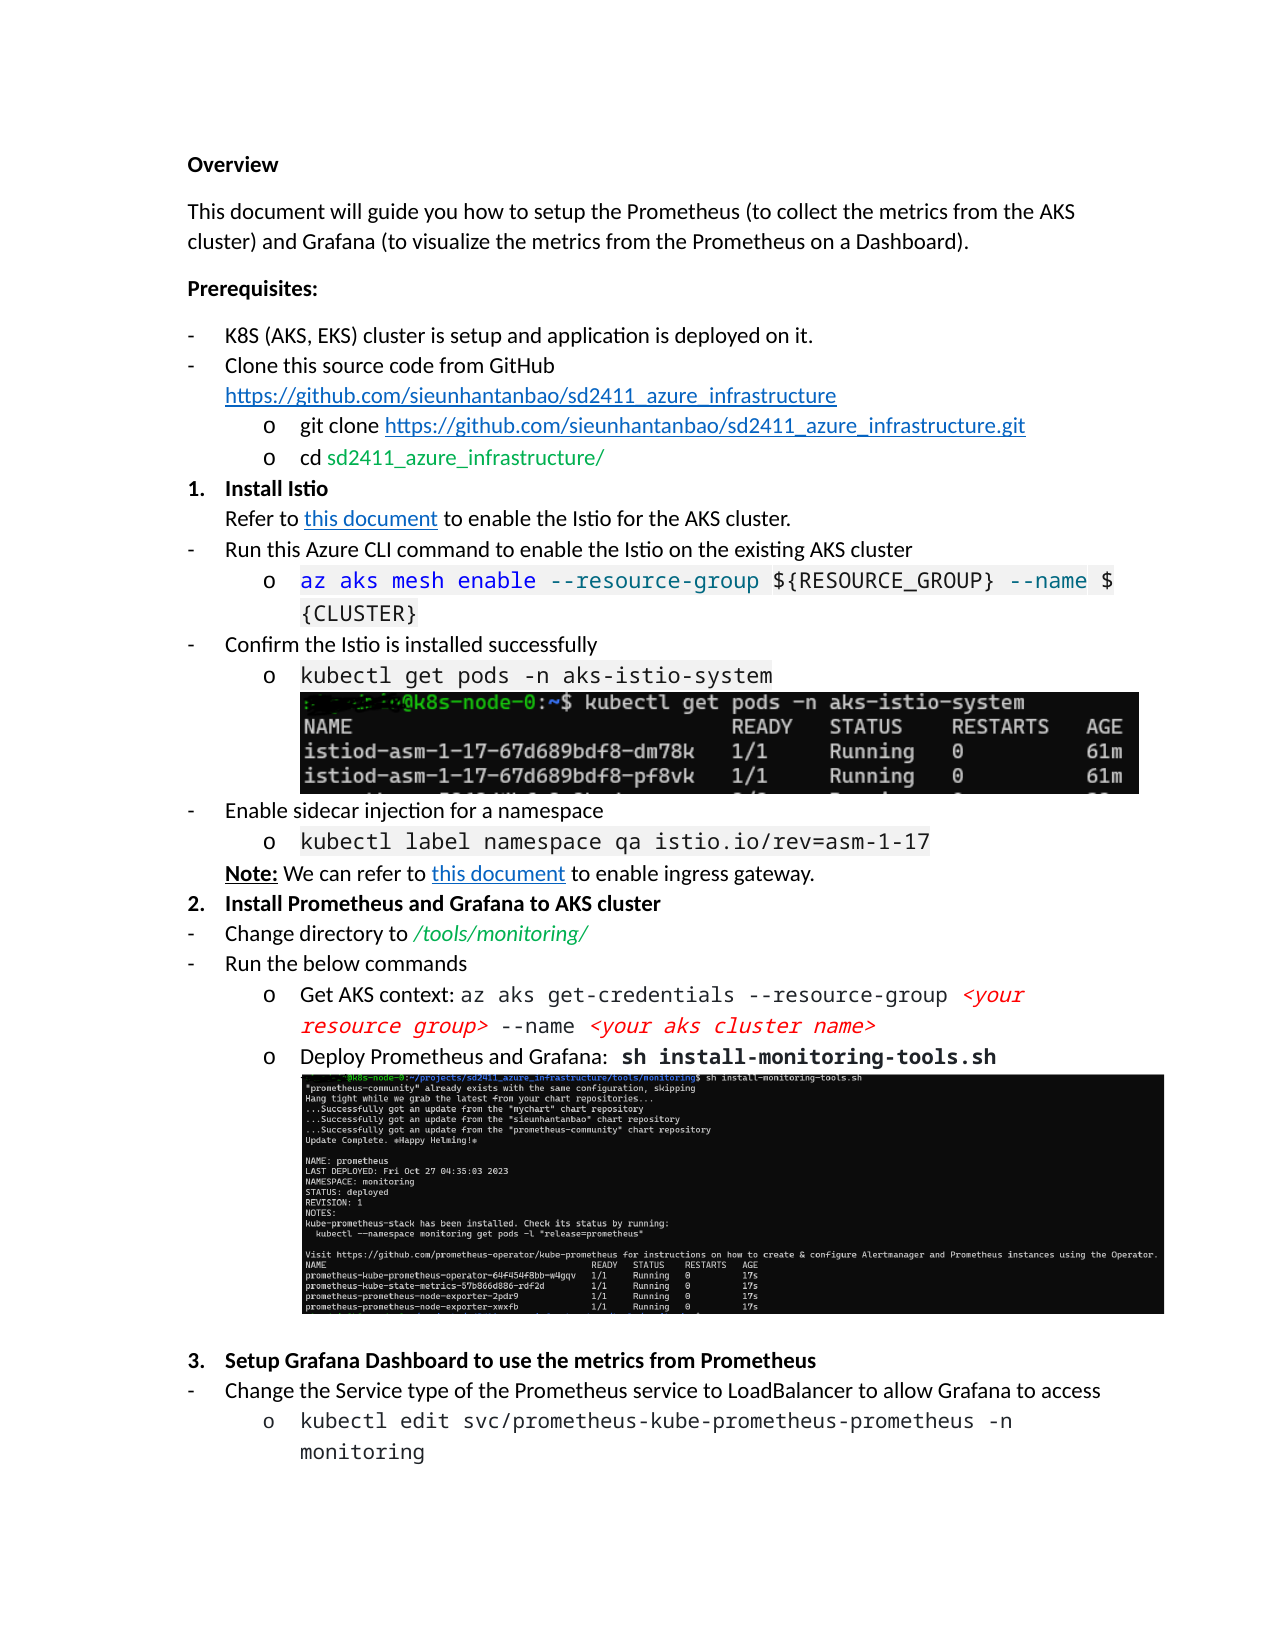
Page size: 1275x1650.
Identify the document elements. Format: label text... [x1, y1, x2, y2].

list Refer to this document to enable the Istio for the AKS cluster. [225, 504, 1125, 533]
list kubectl label namespace qa istio.io/rev=asm-1-17 [262, 826, 1125, 857]
list git clone https://github.com/sieunhantanbao/sd2411_azure_infrastructure.git [262, 411, 1125, 441]
list Clone this source code from GitHub https://github.com/sieunhantanbao/sd2411_azure_infrastructure [187, 351, 1125, 409]
list Run this Azure CLI command to enable the Istio on the existing AKS cluster [187, 535, 1125, 563]
list Get AKS context: az aks get-credentials --resource-group <your resource group> --name <your aks cluster name> [262, 980, 1125, 1039]
list Note: We can refer to this document to enable ingress gateway. [225, 859, 1125, 887]
list Install Prometheus and Grafana to AKS cluster [187, 889, 1125, 917]
picture [300, 1073, 1165, 1314]
list Setup Grafana Dashboard to use the metrics from Prometheus [187, 1346, 1125, 1374]
text Prerequisites: [187, 274, 1125, 302]
list Install Istio [187, 474, 1125, 502]
list az aks mesh enable --resource-group ${RESOURCE_GROUP} --name ${CLUSTER} [262, 565, 1125, 627]
text Overview [187, 150, 1125, 178]
list kubectl edit svc/prometheus-kube-prometheus-prometheus -n monitoring [262, 1407, 1125, 1466]
list K8S (AKS, EKS) cluster is setup and application is deployed on it. [187, 321, 1125, 349]
picture [300, 692, 1139, 794]
list Run the below commands [187, 949, 1125, 978]
list Change the Service type of the Prometheus service to LoadBalancer to allow Grafana to access [187, 1376, 1125, 1404]
list Change directory to /tools/monitoring/ [187, 919, 1125, 947]
list cd sd2411_azure_infrastructure/ [262, 443, 1125, 472]
list Enable sidecar injection for a namespace [187, 796, 1125, 824]
text This document will guide you how to setup the Prometheus (to collect the metrics from the AKS cluster) and Grafana (to visualize the metrics from the Prometheus on a Dashboard). [187, 197, 1125, 255]
list Confirm the Istio is installed successfully [187, 630, 1125, 658]
